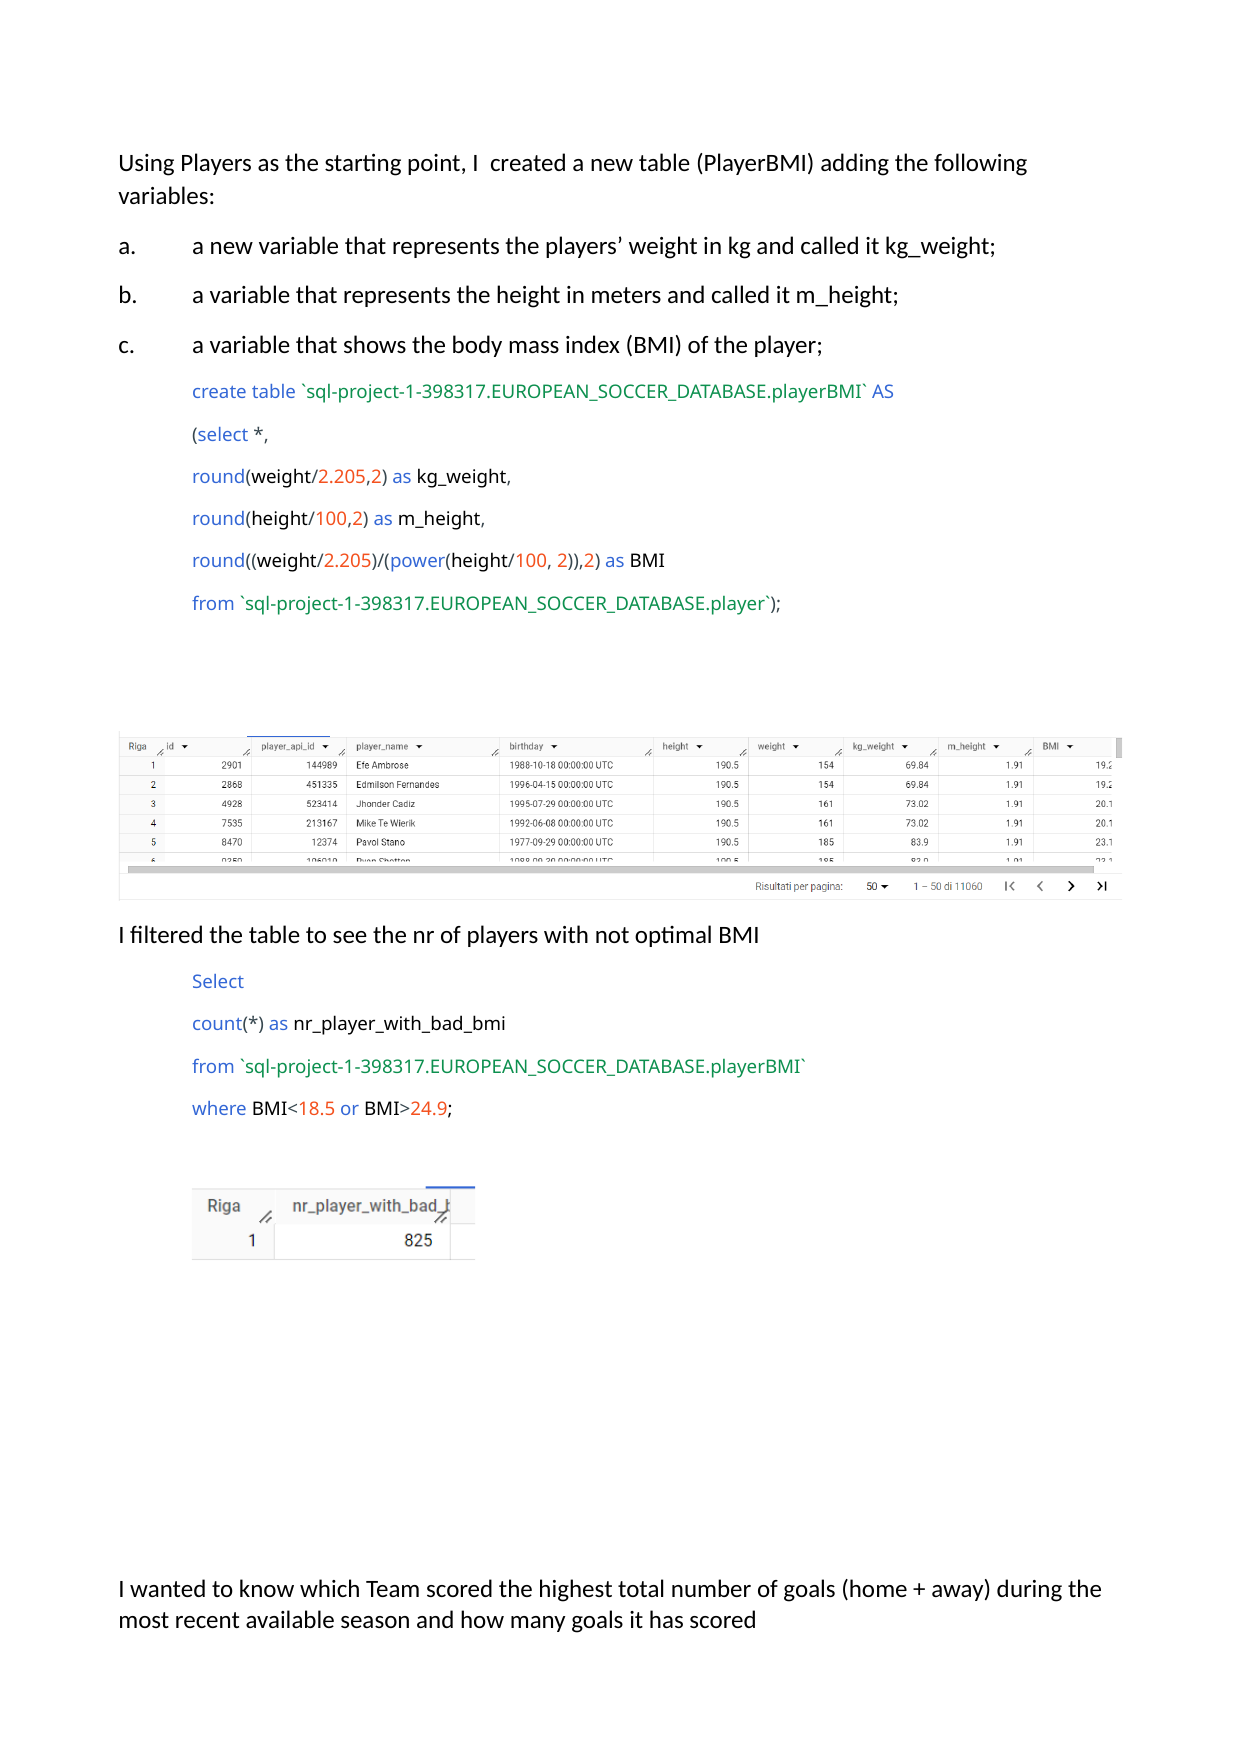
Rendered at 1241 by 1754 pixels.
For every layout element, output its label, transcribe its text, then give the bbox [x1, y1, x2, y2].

text Select [192, 968, 1122, 994]
text c. a variable that shows the body mass index (BMI) of the player; [118, 329, 1122, 360]
text Using Players as the starting point, I created a new table (PlayerBMI) adding the following variables: [118, 148, 1122, 211]
picture [191, 1179, 476, 1279]
text (select *, [192, 421, 1122, 447]
text round((weight/2.205)/(power(height/100, 2)),2) as BMI [192, 548, 1122, 573]
text b. a variable that represents the height in meters and called it m_height; [118, 280, 1122, 310]
picture [118, 731, 1123, 901]
text where BMI<18.5 or BMI>24.9; [192, 1095, 1122, 1121]
text I wanted to know which Team scored the highest total number of goals (home + away) during the most recent available season and how many goals it has scored [118, 1573, 1122, 1634]
text round(weight/2.205,2) as kg_weight, [192, 463, 1122, 489]
text round(height/100,2) as m_height, [192, 505, 1122, 531]
text from `sql-project-1-398317.EUROPEAN_SOCCER_DATABASE.playerBMI` [192, 1053, 1122, 1078]
text create table `sql-project-1-398317.EUROPEAN_SOCCER_DATABASE.playerBMI` AS [192, 379, 1122, 404]
text from `sql-project-1-398317.EUROPEAN_SOCCER_DATABASE.player`); [192, 590, 1122, 615]
text I filtered the table to see the nr of players with not optimal BMI [118, 919, 1122, 949]
text count(*) as nr_player_with_bad_bmi [192, 1011, 1122, 1036]
text a. a new variable that represents the players’ weight in kg and called it kg_weight; [118, 230, 1122, 261]
